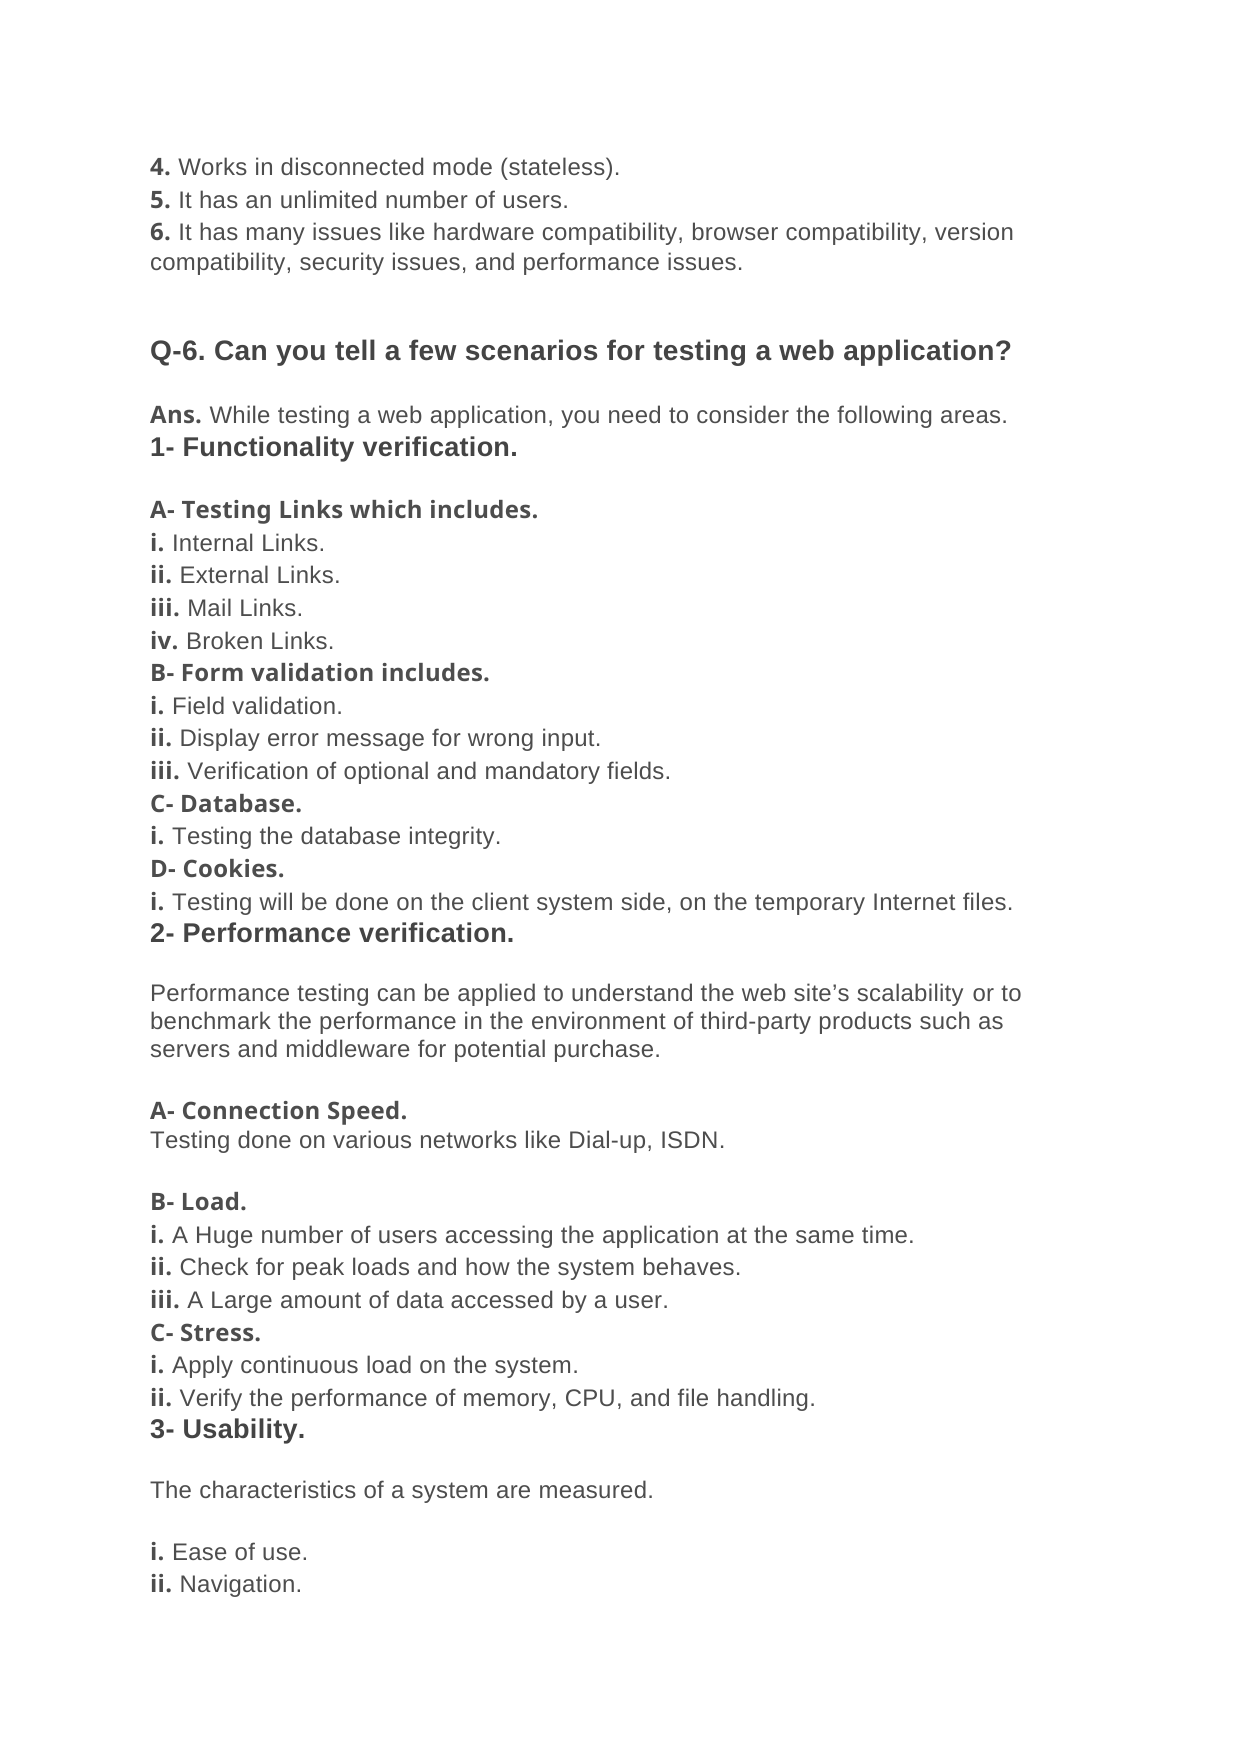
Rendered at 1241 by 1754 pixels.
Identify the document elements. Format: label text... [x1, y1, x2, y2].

text 2- Performance verification. [150, 917, 1090, 948]
text i. Internal Links. ii. External Links. iii. Mail Links. iv. Broken Links. [150, 526, 1090, 656]
text A- Testing Links which includes. [150, 493, 1090, 526]
text Q-6. Can you tell a few scenarios for testing a web application? [150, 334, 1090, 367]
text i. Testing the database integrity. [150, 819, 1090, 852]
text 1- Functionality verification. [150, 431, 1090, 462]
text Performance testing can be applied to understand the web site’s scalability or to benchmark the performance in the environment of third-party products such as servers and middleware for potential purchase. [150, 979, 1090, 1062]
text 3- Usability. [150, 1413, 1090, 1444]
text B- Form validation includes. [150, 656, 1090, 689]
text i. Apply continuous load on the system. ii. Verify the performance of memory, CPU, and file handling. [150, 1348, 1090, 1413]
text A- Connection Speed. [150, 1093, 1090, 1126]
text i. Field validation. ii. Display error message for wrong input. iii. Verification of optional and mandatory fields. [150, 689, 1090, 786]
text C- Database. [150, 786, 1090, 819]
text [150, 150, 1090, 275]
text B- Load. [150, 1185, 1090, 1217]
text C- Stress. [150, 1315, 1090, 1348]
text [150, 1534, 1090, 1600]
text i. A Huge number of users accessing the application at the same time. ii. Check for peak loads and how the system behaves. iii. A Large amount of data accessed by a user. [150, 1217, 1090, 1315]
text Testing done on various networks like Dial-up, ISDN. [150, 1126, 1090, 1154]
text The characteristics of a system are measured. [150, 1476, 1090, 1503]
text Ans. While testing a web application, you need to consider the following areas. [150, 398, 1090, 431]
text D- Cookies. [150, 852, 1090, 884]
text i. Testing will be done on the client system side, on the temporary Internet files. [150, 884, 1090, 917]
